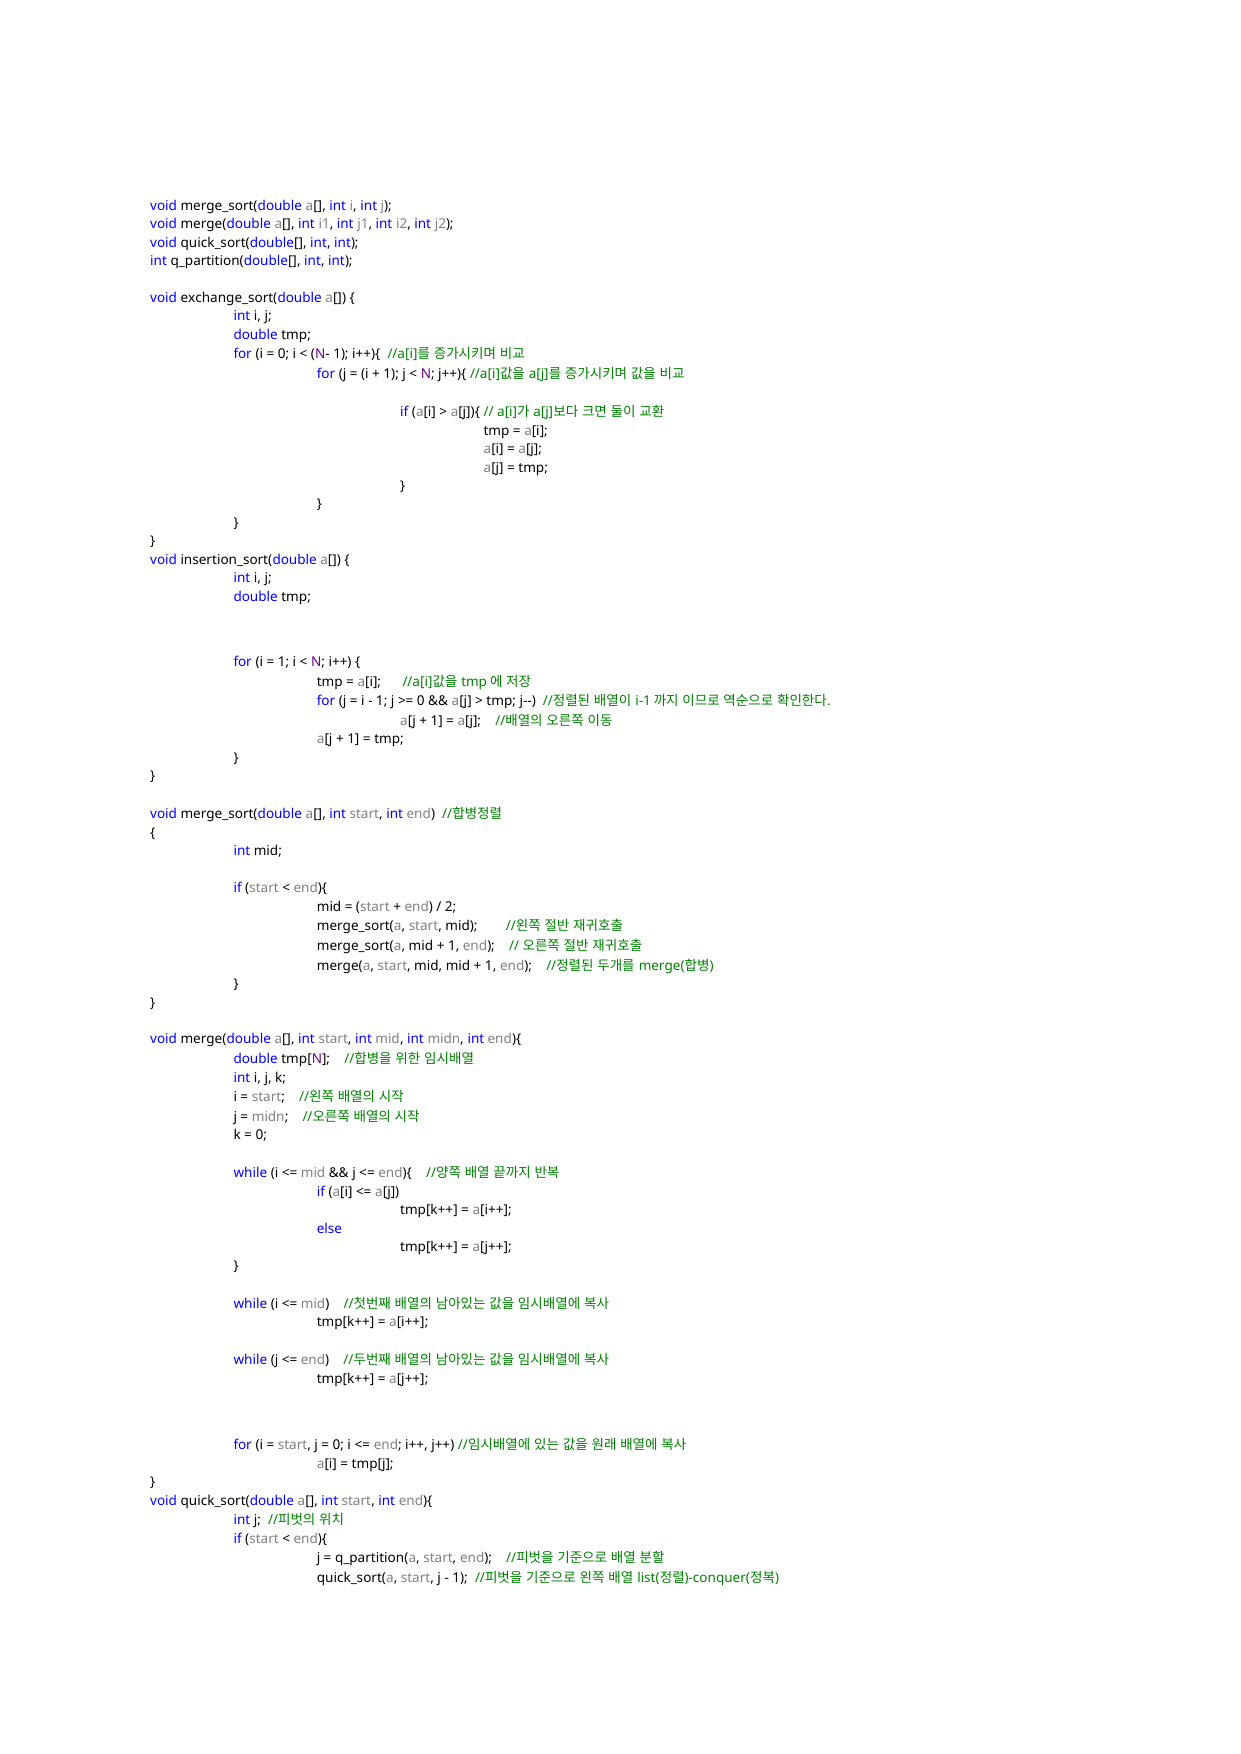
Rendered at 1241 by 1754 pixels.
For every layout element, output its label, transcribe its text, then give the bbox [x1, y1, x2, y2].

text tmp[k++] = a[i++]; [150, 1312, 1090, 1331]
text if (a[i] <= a[j]) [150, 1182, 1090, 1200]
text } [150, 494, 1090, 513]
text double tmp[N]; //합병을 위한 임시배열 [150, 1048, 1090, 1067]
text void insertion_sort(double a[]) { [150, 550, 1090, 568]
text } [150, 1472, 1090, 1491]
text a[j + 1] = a[j]; //배열의 오른쪽 이동 [150, 710, 1090, 729]
text for (i = 0; i < (N- 1); i++){ //a[i]를 증가시키며 비교 [150, 343, 1090, 363]
text a[j + 1] = tmp; [150, 729, 1090, 748]
text } [150, 513, 1090, 531]
text } [150, 748, 1090, 766]
text merge_sort(a, mid + 1, end); // 오른쪽 절반 재귀호출 [150, 935, 1090, 954]
text if (a[i] > a[j]){ // a[i]가 a[j]보다 크면 둘이 교환 [150, 401, 1090, 421]
text } [150, 992, 1090, 1011]
text void merge(double a[], int start, int mid, int midn, int end){ [150, 1029, 1090, 1048]
text void quick_sort(double[], int, int); [150, 232, 1090, 251]
text k = 0; [150, 1125, 1090, 1144]
text a[i] = a[j]; [150, 439, 1090, 457]
text for (i = 1; i < N; i++) { [150, 652, 1090, 670]
text merge(a, start, mid, mid + 1, end); //정렬된 두개를 merge(합병) [150, 954, 1090, 974]
text void merge_sort(double a[], int i, int j); [150, 196, 1090, 214]
text while (j <= end) //두번째 배열의 남아있는 값을 임시배열에 복사 [150, 1349, 1090, 1369]
text if (start < end){ [150, 878, 1090, 897]
text tmp[k++] = a[i++]; [150, 1200, 1090, 1219]
text } [150, 974, 1090, 992]
text int i, j; [150, 568, 1090, 587]
text for (j = (i + 1); j < N; j++){ //a[i]값을 a[j]를 증가시키며 값을 비교 [150, 363, 1090, 382]
text merge_sort(a, start, mid); //왼쪽 절반 재귀호출 [150, 915, 1090, 935]
text j = midn; //오른쪽 배열의 시작 [150, 1106, 1090, 1125]
text double tmp; [150, 587, 1090, 605]
text while (i <= mid) //첫번째 배열의 남아있는 값을 임시배열에 복사 [150, 1292, 1090, 1312]
text a[i] = tmp[j]; [150, 1454, 1090, 1472]
text mid = (start + end) / 2; [150, 897, 1090, 915]
text double tmp; [150, 325, 1090, 343]
text void merge_sort(double a[], int start, int end) //합병정렬 [150, 803, 1090, 823]
text void merge(double a[], int i1, int j1, int i2, int j2); [150, 214, 1090, 232]
text int q_partition(double[], int, int); [150, 251, 1090, 269]
text j = q_partition(a, start, end); //피벗을 기준으로 배열 분할 [150, 1547, 1090, 1567]
text for (j = i - 1; j >= 0 && a[j] > tmp; j--) //정렬된 배열이 i-1까지 이므로 역순으로 확인한다. [150, 690, 1090, 710]
text if (start < end){ [150, 1529, 1090, 1547]
text for (i = start, j = 0; i <= end; i++, j++) //임시배열에 있는 값을 원래 배열에 복사 [150, 1434, 1090, 1454]
text tmp = a[i]; [150, 421, 1090, 439]
text int mid; [150, 841, 1090, 860]
text tmp = a[i]; //a[i]값을 tmp에 저장 [150, 670, 1090, 690]
text tmp[k++] = a[j++]; [150, 1369, 1090, 1387]
text a[j] = tmp; [150, 457, 1090, 476]
text i = start; //왼쪽 배열의 시작 [150, 1086, 1090, 1106]
text void exchange_sort(double a[]) { [150, 288, 1090, 306]
text quick_sort(a, start, j - 1); //피벗을 기준으로 왼쪽 배열 list(정렬)-conquer(정복) [150, 1567, 1090, 1587]
text { [150, 823, 1090, 841]
text } [150, 476, 1090, 494]
text } [150, 766, 1090, 785]
text int i, j; [150, 306, 1090, 325]
text else [150, 1219, 1090, 1237]
text int i, j, k; [150, 1067, 1090, 1086]
text tmp[k++] = a[j++]; [150, 1237, 1090, 1256]
text } [150, 1256, 1090, 1274]
text int j; //피벗의 위치 [150, 1509, 1090, 1529]
text } [150, 531, 1090, 550]
text while (i <= mid && j <= end){ //양쪽 배열 끝까지 반복 [150, 1162, 1090, 1182]
text void quick_sort(double a[], int start, int end){ [150, 1491, 1090, 1509]
